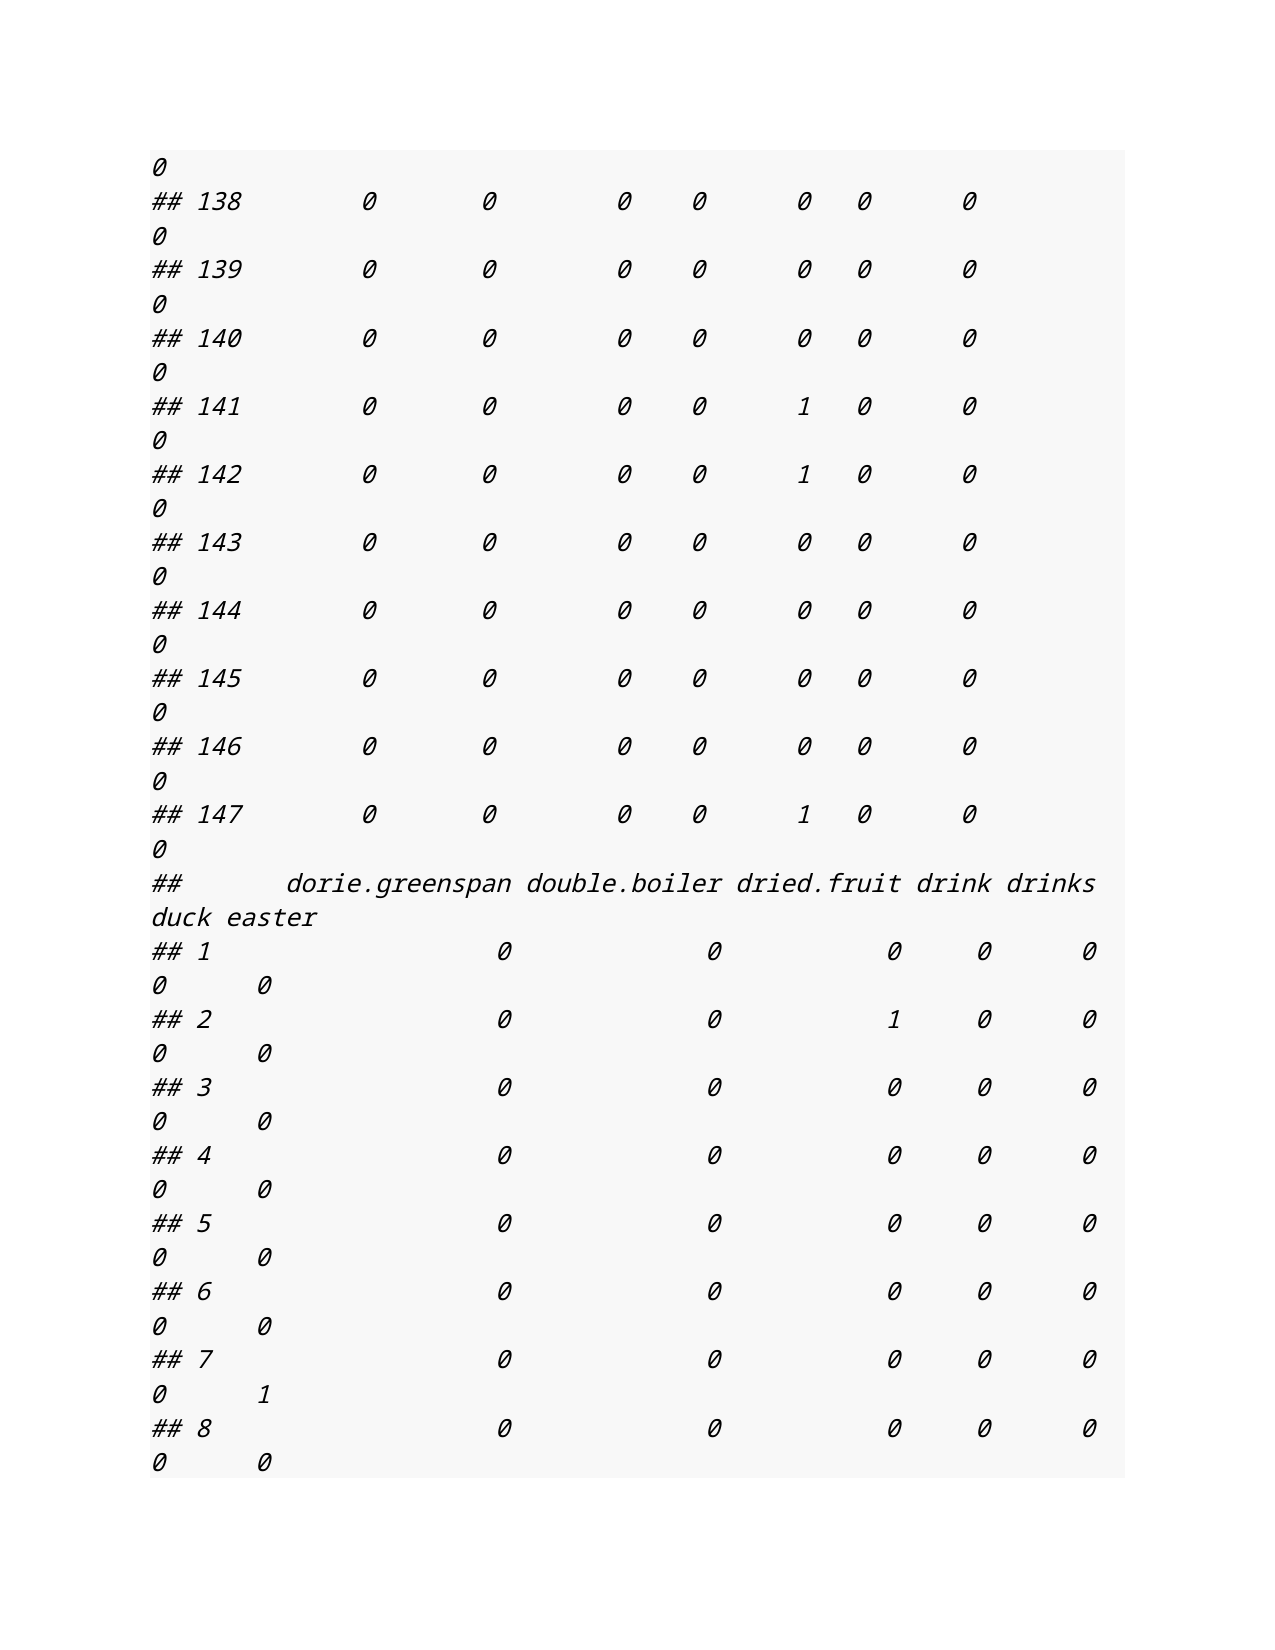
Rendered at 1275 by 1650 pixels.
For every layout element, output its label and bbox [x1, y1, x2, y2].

text [150, 150, 1125, 1478]
